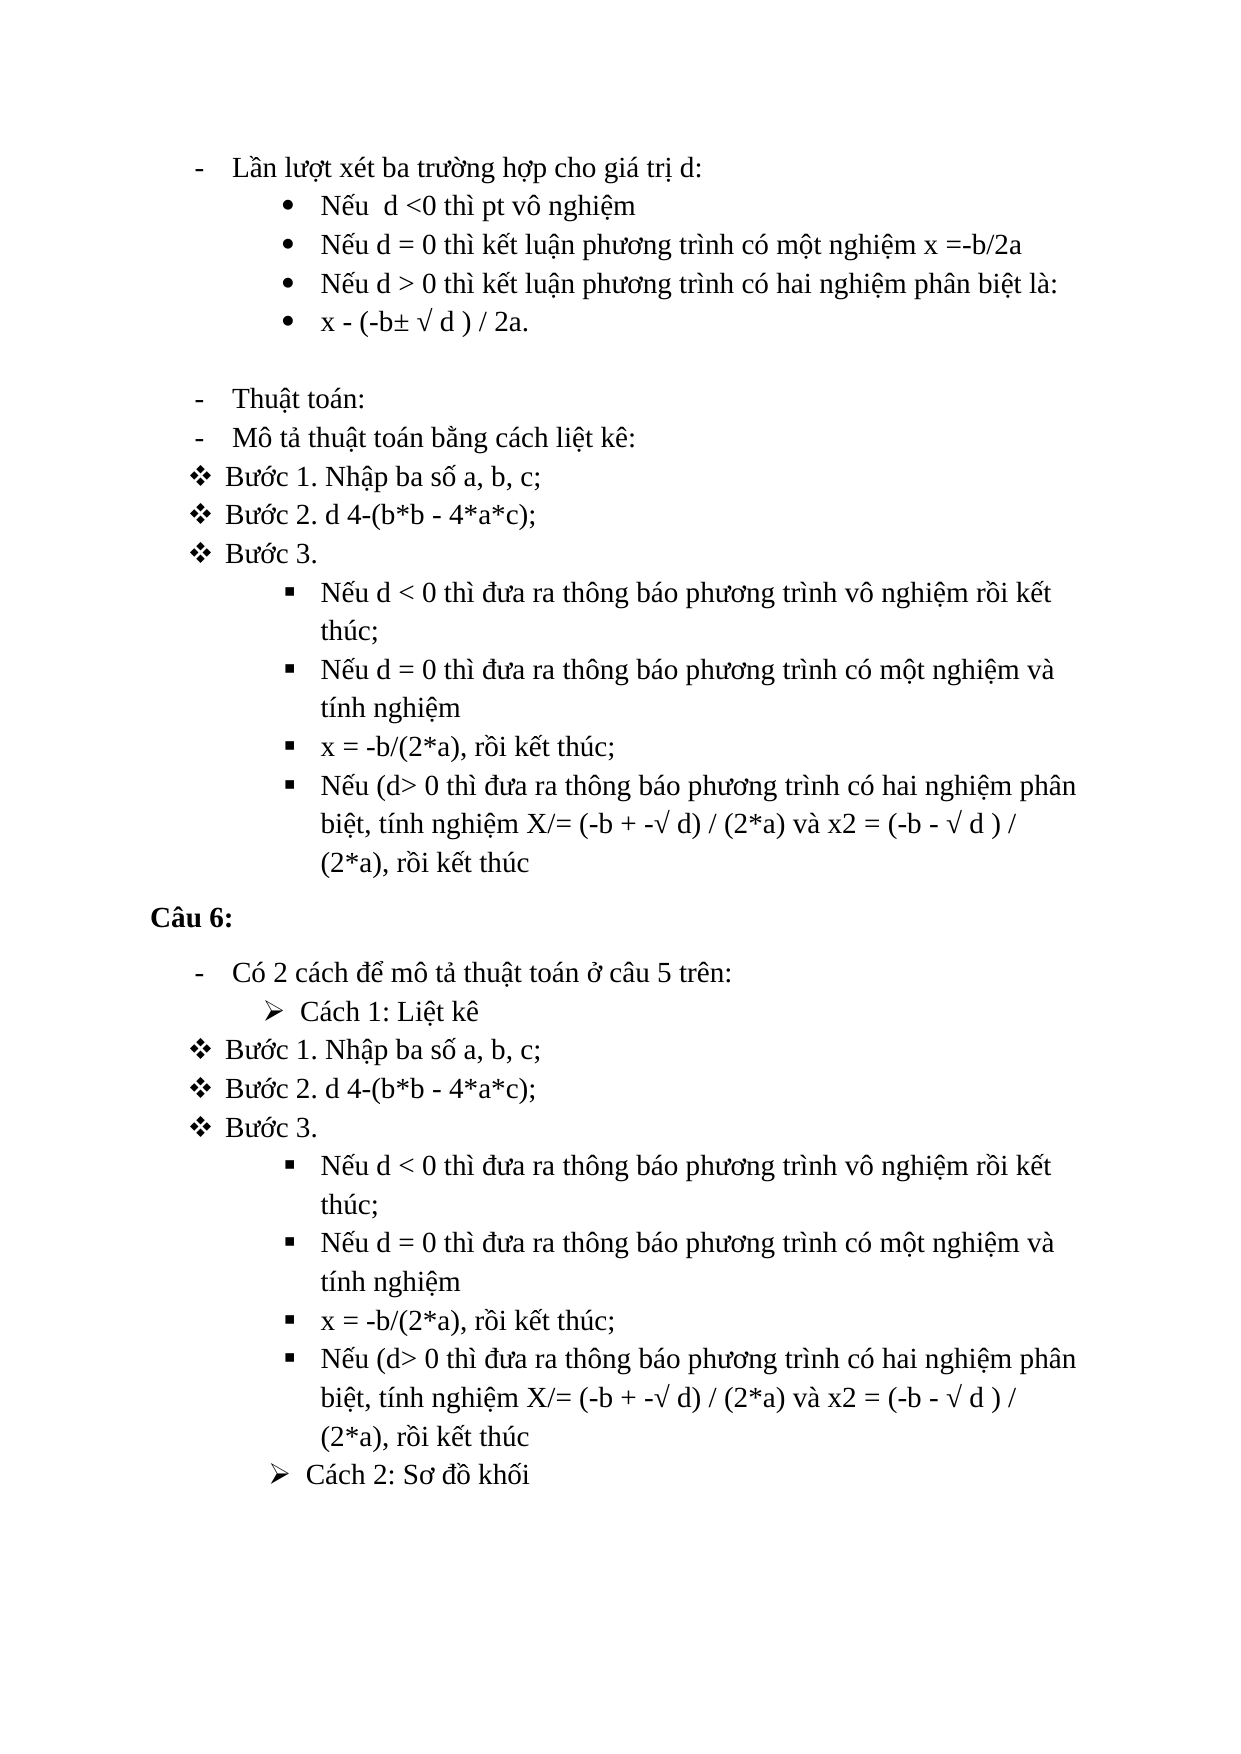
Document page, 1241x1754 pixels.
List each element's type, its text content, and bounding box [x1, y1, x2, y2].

list Nếu d = 0 thì đưa ra thông báo phương trình có một nghiệm và tính nghiệm [283, 652, 1090, 724]
list Nếu d <0 thì pt vô nghiệm [283, 188, 1090, 222]
list Nếu (d> 0 thì đưa ra thông báo phương trình có hai nghiệm phân biệt, tính nghiệm X/= (-b + -√ d) / (2*a) và x2 = (-b - √ d ) / (2*a), rồi kết thúc [283, 768, 1090, 878]
list Nếu (d> 0 thì đưa ra thông báo phương trình có hai nghiệm phân biệt, tính nghiệm X/= (-b + -√ d) / (2*a) và x2 = (-b - √ d ) / (2*a), rồi kết thúc [283, 1341, 1090, 1452]
list x = -b/(2*a), rồi kết thúc; [283, 729, 1090, 763]
list Bước 1. Nhập ba số a, b, c; [187, 459, 1090, 492]
list Bước 3. [187, 1110, 1090, 1143]
list Nếu d = 0 thì đưa ra thông báo phương trình có một nghiệm và tính nghiệm [283, 1226, 1090, 1298]
text Câu 6: [150, 900, 1090, 934]
list Mô tả thuật toán bằng cách liệt kê: [194, 420, 1090, 454]
list x - (-b± √ d ) / 2a. [283, 304, 1090, 338]
list Bước 2. d 4-(b*b - 4*a*c); [187, 497, 1090, 531]
list Có 2 cách để mô tả thuật toán ở câu 5 trên: [194, 955, 1090, 989]
list Nếu d > 0 thì kết luận phương trình có hai nghiệm phân biệt là: [283, 266, 1090, 299]
list Bước 3. [187, 536, 1090, 570]
list Nếu d < 0 thì đưa ra thông báo phương trình vô nghiệm rồi kết thúc; [283, 575, 1090, 647]
list Nếu d = 0 thì kết luận phương trình có một nghiệm x =-b/2a [283, 227, 1090, 261]
list Bước 2. d 4-(b*b - 4*a*c); [187, 1071, 1090, 1105]
list Thuật toán: [194, 382, 1090, 415]
list x = -b/(2*a), rồi kết thúc; [283, 1303, 1090, 1336]
list Cách 2: Sơ đồ khối [268, 1457, 1090, 1491]
list Lần lượt xét ba trường hợp cho giá trị d: [194, 150, 1090, 183]
list Nếu d < 0 thì đưa ra thông báo phương trình vô nghiệm rồi kết thúc; [283, 1148, 1090, 1221]
list Cách 1: Liệt kê [262, 994, 1090, 1027]
list Bước 1. Nhập ba số a, b, c; [187, 1032, 1090, 1066]
